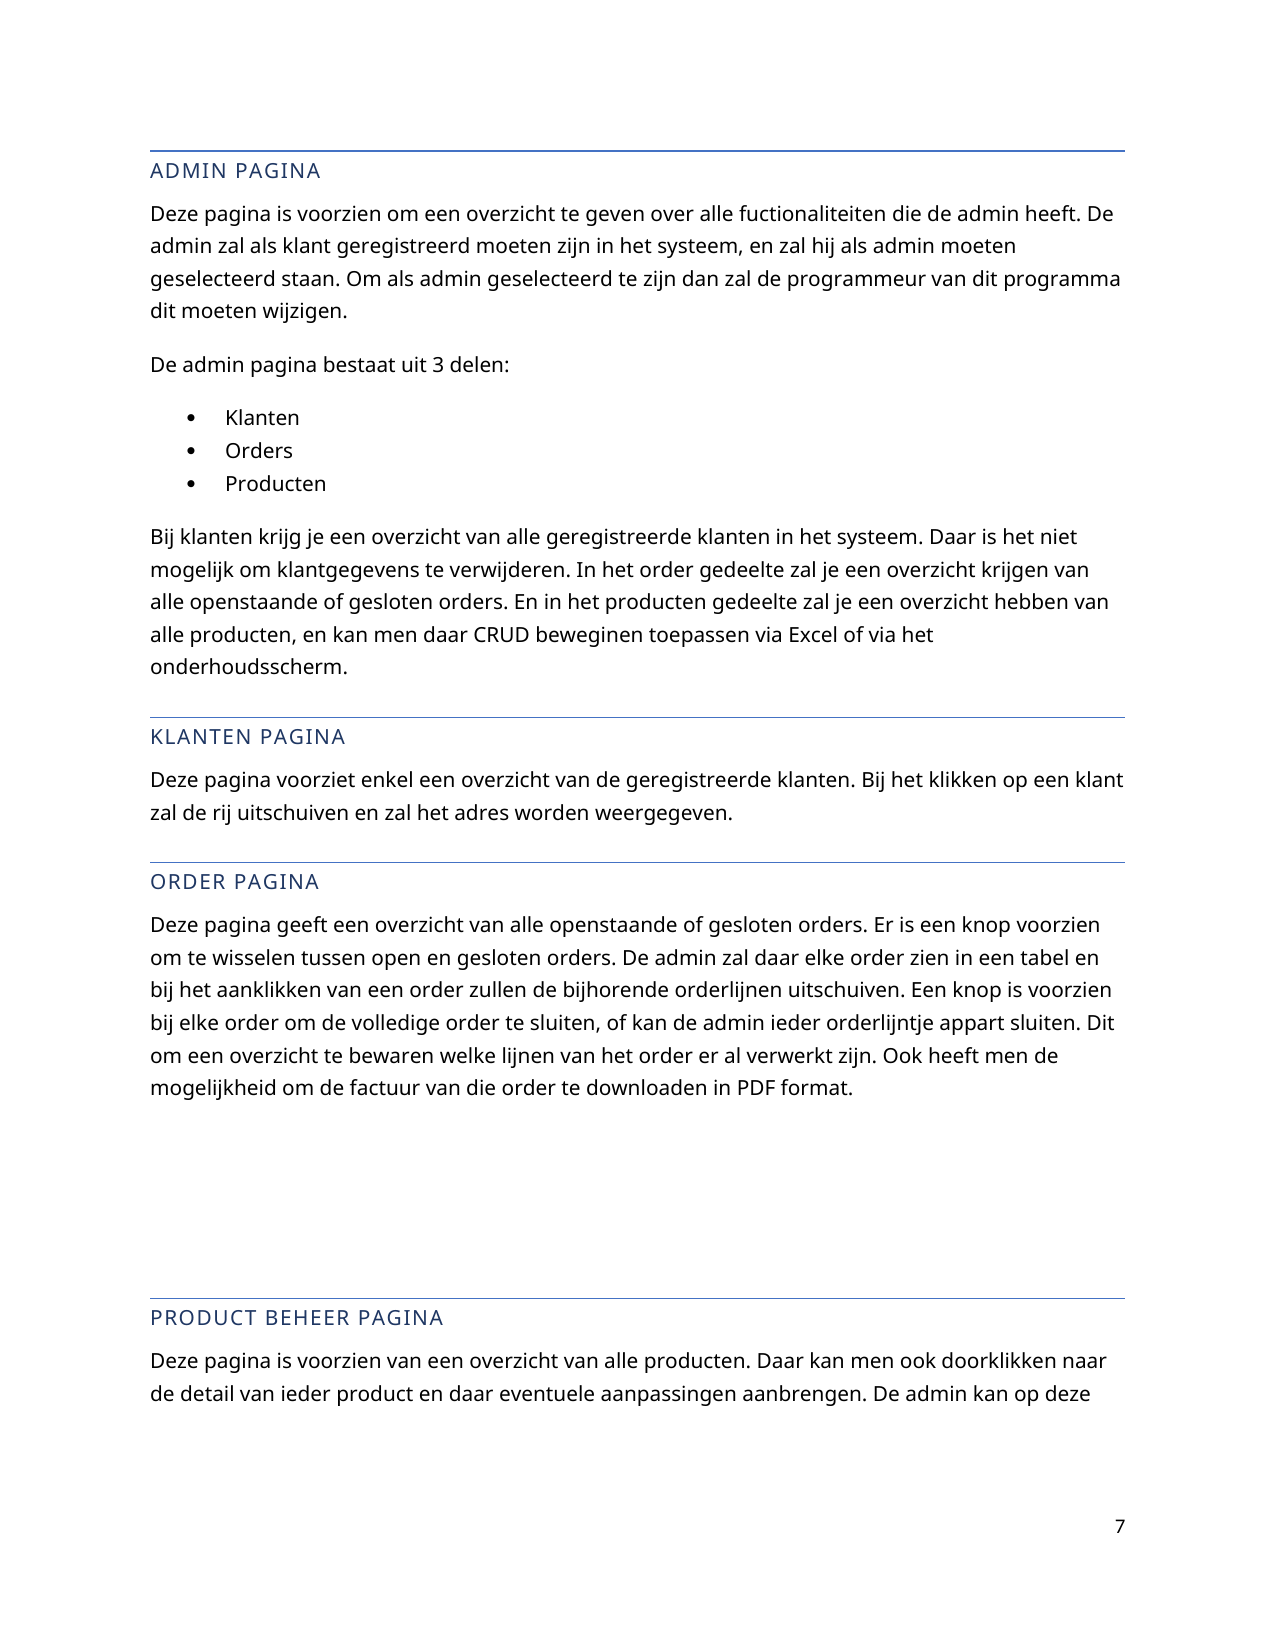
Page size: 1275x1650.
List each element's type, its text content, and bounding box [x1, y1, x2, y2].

text De admin pagina bestaat uit 3 delen: [150, 350, 1125, 378]
text Bij klanten krijg je een overzicht van alle geregistreerde klanten in het systeem. Daar is het niet mogelijk om klantgegevens te verwijderen. In het order gedeelte zal je een overzicht krijgen van alle openstaande of gesloten orders. En in het producten gedeelte zal je een overzicht hebben van alle producten, en kan men daar CRUD beweginen toepassen via Excel of via het onderhoudsscherm. [150, 522, 1125, 681]
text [150, 1346, 1125, 1407]
list Producten [187, 469, 1125, 497]
text Deze pagina geeft een overzicht van alle openstaande of gesloten orders. Er is een knop voorzien om te wisselen tussen open en gesloten orders. De admin zal daar elke order zien in een tabel en bij het aanklikken van een order zullen de bijhorende orderlijnen uitschuiven. Een knop is voorzien bij elke order om de volledige order te sluiten, of kan de admin ieder orderlijntje appart sluiten. Dit om een overzicht te bewaren welke lijnen van het order er al verwerkt zijn. Ook heeft men de mogelijkheid om de factuur van die order te downloaden in PDF format. [150, 910, 1125, 1102]
subtitle Order pagina [150, 863, 1125, 896]
subtitle Klanten pagina [150, 718, 1125, 751]
subtitle Product beheer pagina [150, 1299, 1125, 1332]
list Orders [187, 436, 1125, 464]
text Deze pagina is voorzien om een overzicht te geven over alle fuctionaliteiten die de admin heeft. De admin zal als klant geregistreerd moeten zijn in het systeem, en zal hij als admin moeten geselecteerd staan. Om als admin geselecteerd te zijn dan zal de programmeur van dit programma dit moeten wijzigen. [150, 199, 1125, 325]
text Deze pagina voorziet enkel een overzicht van de geregistreerde klanten. Bij het klikken op een klant zal de rij uitschuiven en zal het adres worden weergegeven. [150, 765, 1125, 826]
list Klanten [187, 403, 1125, 432]
subtitle Admin pagina [150, 152, 1125, 184]
